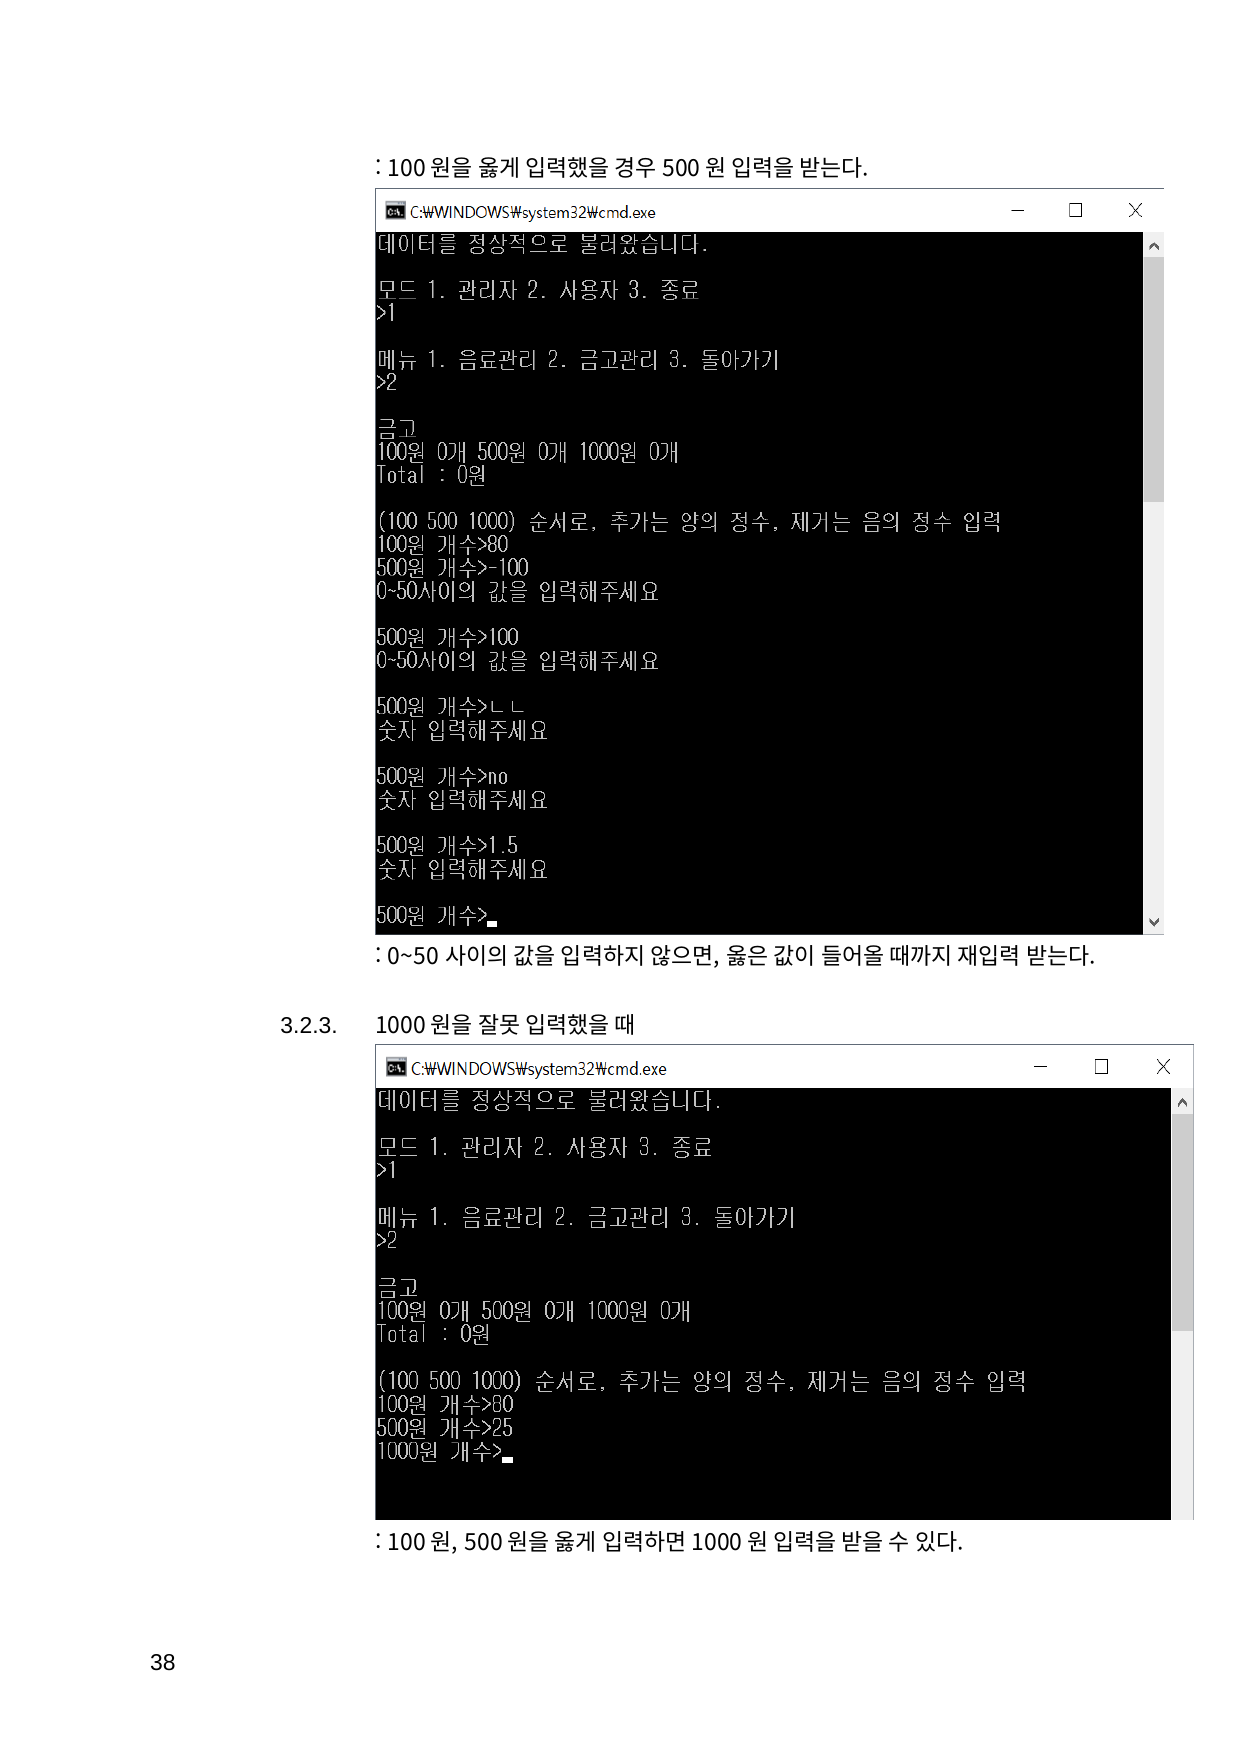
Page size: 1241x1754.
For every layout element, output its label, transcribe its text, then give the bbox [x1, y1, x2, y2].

text : 100원, 500원을 옳게 입력하면 1000원 입력을 받을 수 있다. [375, 1523, 1090, 1557]
picture [375, 188, 1164, 935]
subtitle 1000원을 잘못 입력했을 때 [337, 1006, 1090, 1040]
text : 0~50 사이의 값을 입력하지 않으면, 옳은 값이 들어올 때까지 재입력 받는다. [375, 938, 1090, 971]
text : 100원을 옳게 입력했을 경우 500원 입력을 받는다. [375, 150, 1090, 183]
picture [375, 1044, 1194, 1520]
